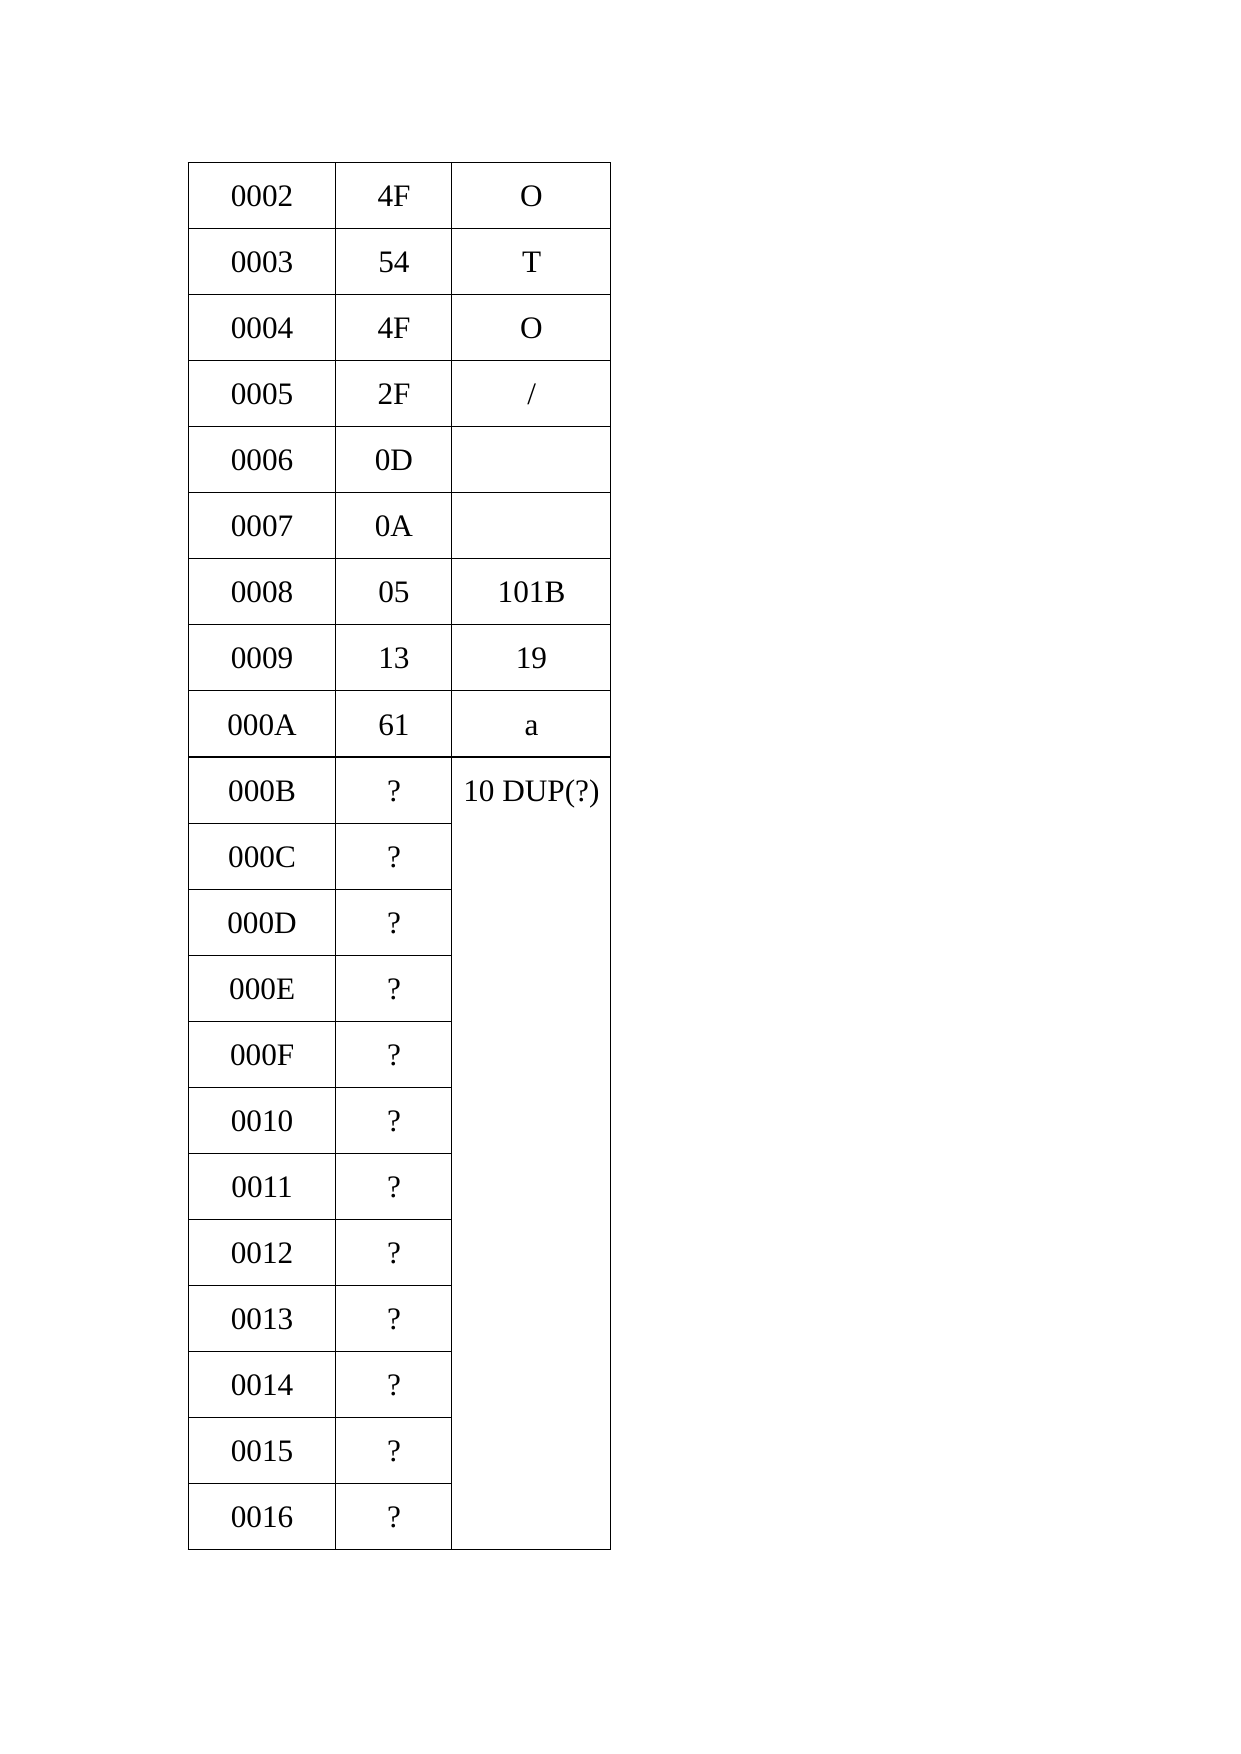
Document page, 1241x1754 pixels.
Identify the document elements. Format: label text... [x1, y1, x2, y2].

table_cell 000D [189, 890, 335, 954]
table_cell a [452, 691, 610, 756]
table_cell ? [336, 1220, 451, 1285]
table_cell 0013 [189, 1286, 335, 1351]
table_cell 54 [336, 229, 451, 294]
table_cell ? [336, 824, 451, 888]
table_cell 2F [336, 361, 451, 426]
table_cell ? [336, 1418, 451, 1483]
table_cell 000C [189, 824, 335, 888]
table_cell 0014 [189, 1352, 335, 1417]
table_cell T [452, 229, 610, 294]
table_cell ? [336, 1154, 451, 1219]
table_cell 0009 [189, 625, 335, 690]
table_cell 4F [336, 295, 451, 360]
table_cell 10 DUP(?) [452, 758, 610, 1549]
table_cell ? [336, 956, 451, 1021]
table_cell 4F [336, 163, 451, 228]
table_cell 0005 [189, 361, 335, 426]
table_cell ? [336, 1484, 451, 1549]
table_cell O [452, 295, 610, 360]
table_cell 000B [189, 758, 335, 822]
table_cell 0007 [189, 493, 335, 558]
table_cell 0A [336, 493, 451, 558]
table_cell 101B [452, 559, 610, 624]
table_cell 19 [452, 625, 610, 690]
table_cell O [452, 163, 610, 228]
table_cell ? [336, 890, 451, 954]
table_cell ? [336, 1286, 451, 1351]
table_cell 0010 [189, 1088, 335, 1153]
table_cell 0006 [189, 427, 335, 492]
table_cell ? [336, 1022, 451, 1087]
table_cell 000F [189, 1022, 335, 1087]
table_cell 61 [336, 691, 451, 756]
table_cell 0002 [189, 163, 335, 228]
table_cell 13 [336, 625, 451, 690]
table_cell 0003 [189, 229, 335, 294]
table_cell 0015 [189, 1418, 335, 1483]
table_cell ? [336, 758, 451, 822]
table_cell 0011 [189, 1154, 335, 1219]
table_cell 0008 [189, 559, 335, 624]
table_cell 000A [189, 691, 335, 756]
table_cell 0012 [189, 1220, 335, 1285]
table_cell ? [336, 1088, 451, 1153]
table_cell 000E [189, 956, 335, 1021]
table_cell 0D [336, 427, 451, 492]
table_cell 0016 [189, 1484, 335, 1549]
table_cell / [452, 361, 610, 426]
table_cell 05 [336, 559, 451, 624]
table_cell 0004 [189, 295, 335, 360]
table_cell [452, 427, 610, 492]
table_cell ? [336, 1352, 451, 1417]
table_cell [452, 493, 610, 558]
